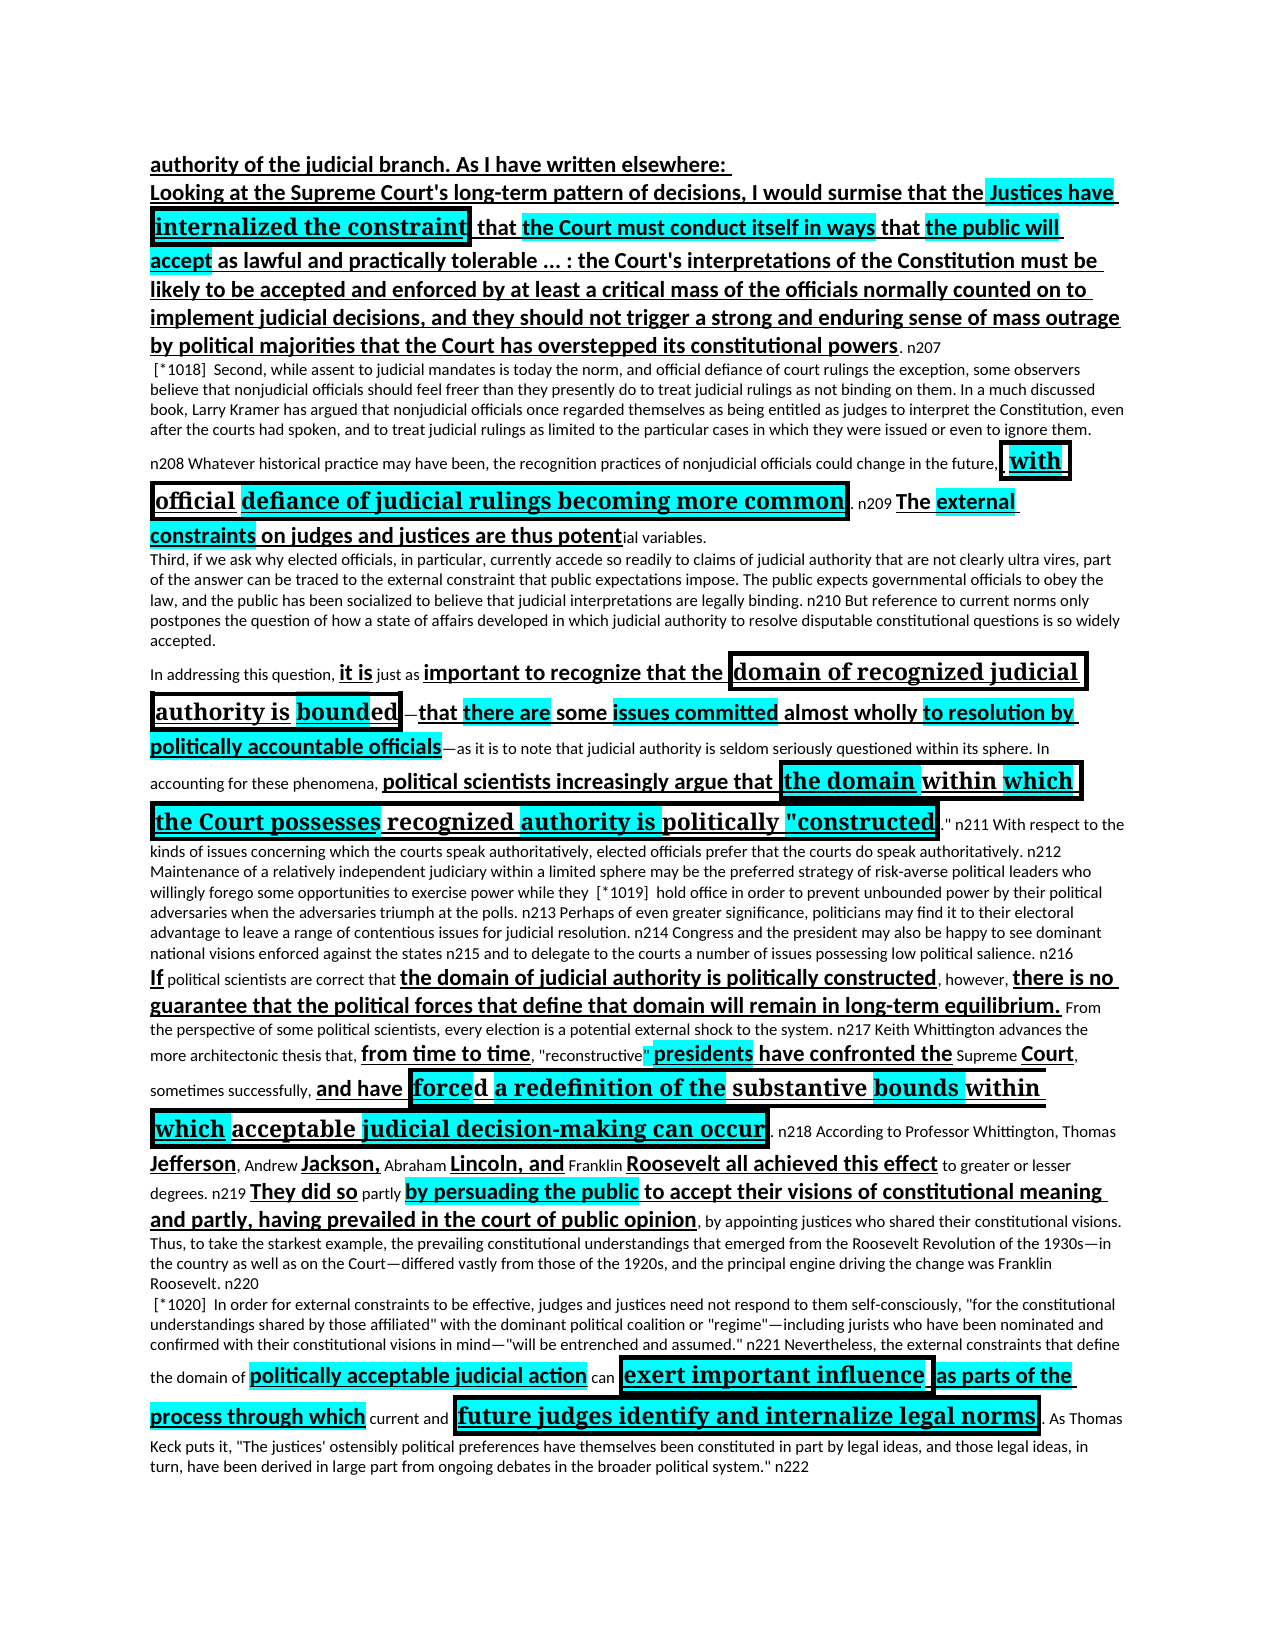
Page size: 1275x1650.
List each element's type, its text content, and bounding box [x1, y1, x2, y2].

text Third, if we ask why elected officials, in particular, currently accede so readily to claims of judicial authority that are not clearly ultra vires, part of the answer can be traced to the external constraint that public expectations impose. The public expects governmental officials to obey the law, and the public has been socialized to believe that judicial interpretations are legally binding. n210 But reference to current norms only postpones the question of how a state of affairs developed in which judicial authority to resolve disputable constitutional questions is so widely accepted. [150, 549, 1125, 651]
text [150, 150, 1125, 549]
text In addressing this question, it is just as important to recognize that the domain of recognized judicial authority is bounded—that there are some issues committed almost wholly to resolution by politically accountable officials—as it is to note that judicial authority is seldom seriously questioned within its sphere. In accounting for these phenomena, political scientists increasingly argue that the domain within which the Court possesses recognized authority is politically "constructed." n211 With respect to the kinds of issues concerning which the courts speak authoritatively, elected officials prefer that the courts do speak authoritatively. n212 Maintenance of a relatively independent judiciary within a limited sphere may be the preferred strategy of risk-averse political leaders who willingly forego some opportunities to exercise power while they [*1019] hold office in order to prevent unbounded power by their political adversaries when the adversaries triumph at the polls. n213 Perhaps of even greater significance, politicians may find it to their electoral advantage to leave a range of contentious issues for judicial resolution. n214 Congress and the president may also be happy to see dominant national visions enforced against the states n215 and to delegate to the courts a number of issues possessing low political salience. n216 [150, 651, 1125, 963]
text If political scientists are correct that the domain of judicial authority is politically constructed, however, there is no guarantee that the political forces that define that domain will remain in long-term equilibrium. From the perspective of some political scientists, every election is a potential external shock to the system. n217 Keith Whittington advances the more architectonic thesis that, from time to time, "reconstructive" presidents have confronted the Supreme Court, sometimes successfully, and have forced a redefinition of the substantive bounds within which acceptable judicial decision-making can occur. n218 According to Professor Whittington, Thomas Jefferson, Andrew Jackson, Abraham Lincoln, and Franklin Roosevelt all achieved this effect to greater or lesser degrees. n219 They did so partly by persuading the public to accept their visions of constitutional meaning and partly, having prevailed in the court of public opinion, by appointing justices who shared their constitutional visions. Thus, to take the starkest example, the prevailing constitutional understandings that emerged from the Roosevelt Revolution of the 1930s—in the country as well as on the Court—differed vastly from those of the 1920s, and the principal engine driving the change was Franklin Roosevelt. n220 [150, 963, 1125, 1294]
text [*1020] In order for external constraints to be effective, judges and justices need not respond to them self-consciously, "for the constitutional understandings shared by those affiliated" with the dominant political coalition or "regime"—including jurists who have been nominated and confirmed with their constitutional visions in mind—"will be entrenched and assumed." n221 Nevertheless, the external constraints that define the domain of politically acceptable judicial action can exert important influence as parts of the process through which current and future judges identify and internalize legal norms. As Thomas Keck puts it, "The justices' ostensibly political preferences have themselves been constituted in part by legal ideas, and those legal ideas, in turn, have been derived in large part from ongoing debates in the broader political system." n222 [150, 1294, 1125, 1477]
